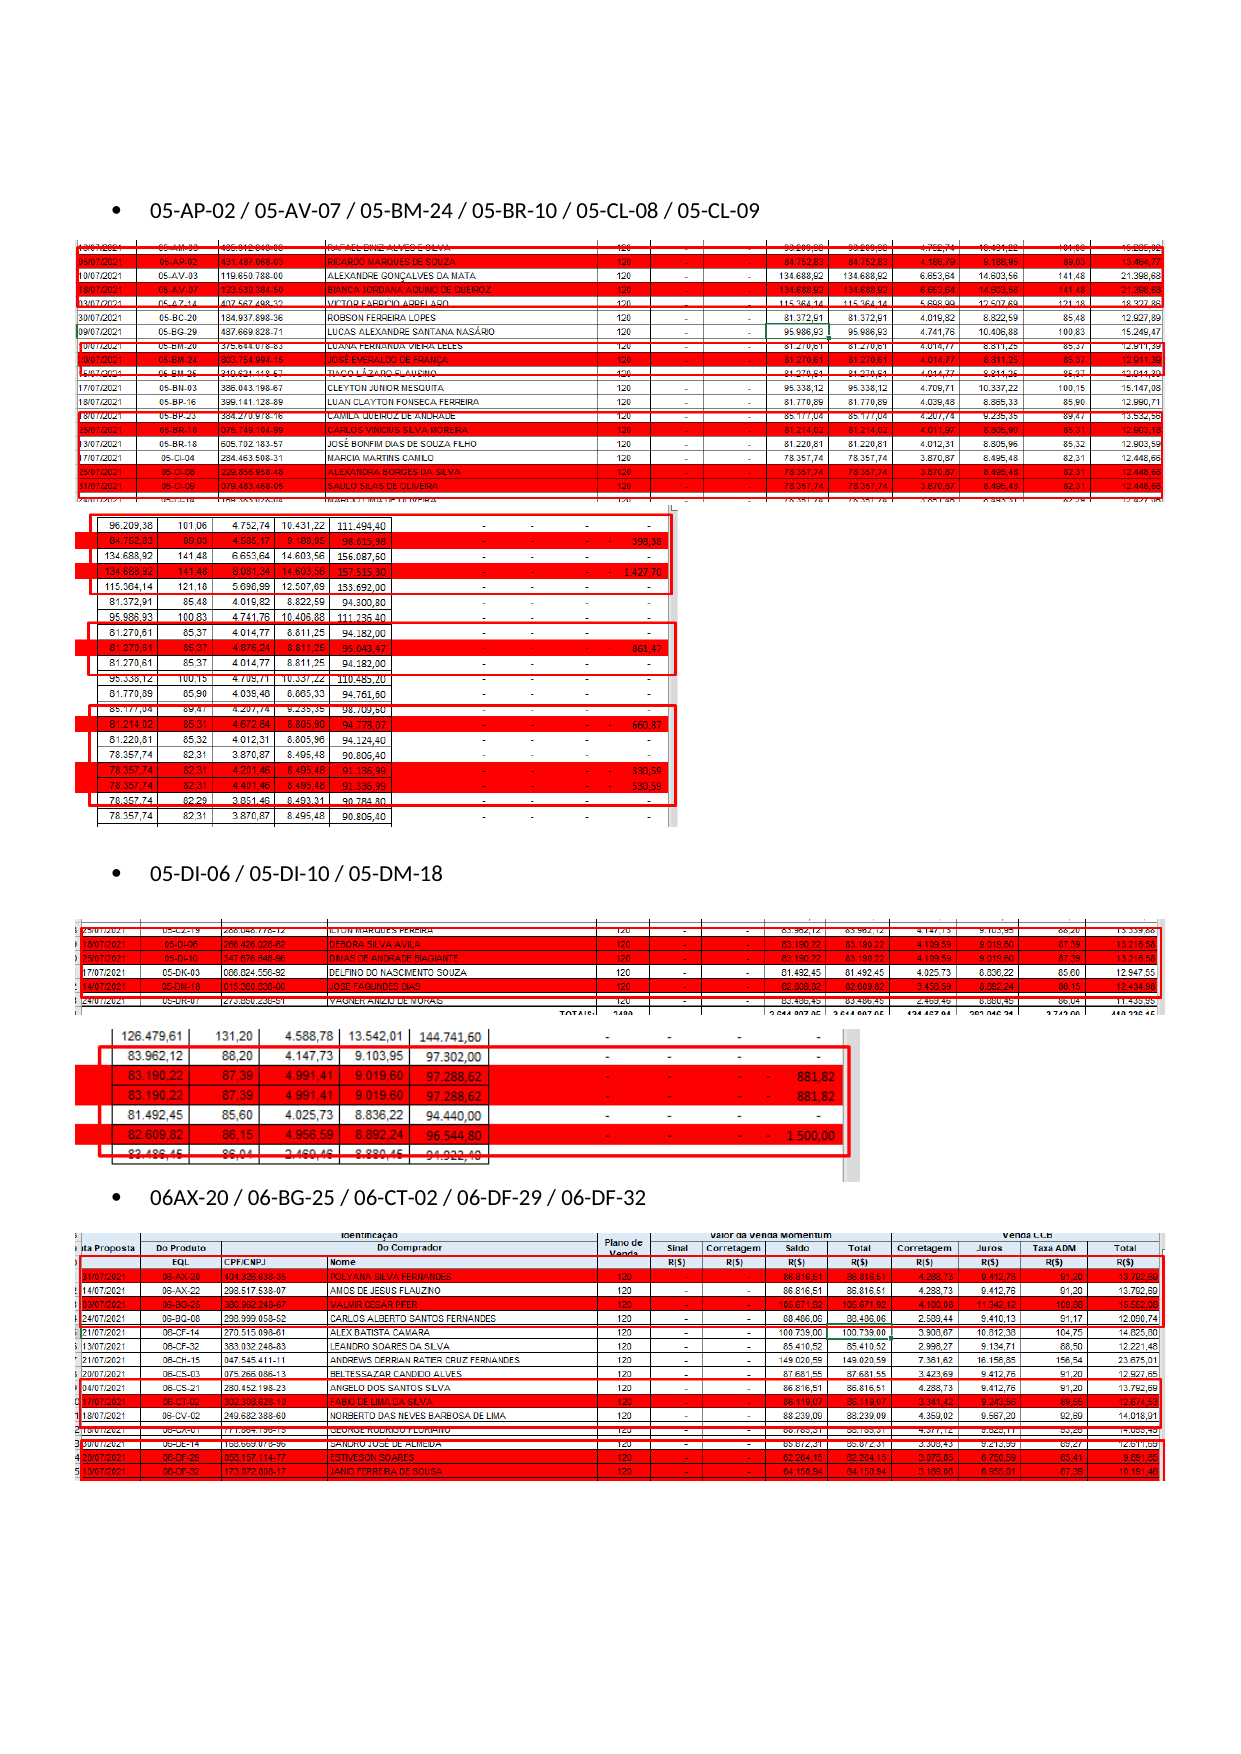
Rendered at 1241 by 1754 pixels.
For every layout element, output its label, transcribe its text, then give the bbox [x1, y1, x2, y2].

picture [75, 240, 1166, 502]
picture [75, 919, 1166, 1015]
list 05-AP-02 / 05-AV-07 / 05-BM-24 / 05-BR-10 / 05-CL-08 / 05-CL-09 [112, 196, 1165, 224]
list 05-DI-06 / 05-DI-10 / 05-DM-18 [112, 859, 1165, 887]
picture [75, 1233, 1166, 1481]
picture [75, 505, 678, 827]
picture [75, 1029, 860, 1182]
